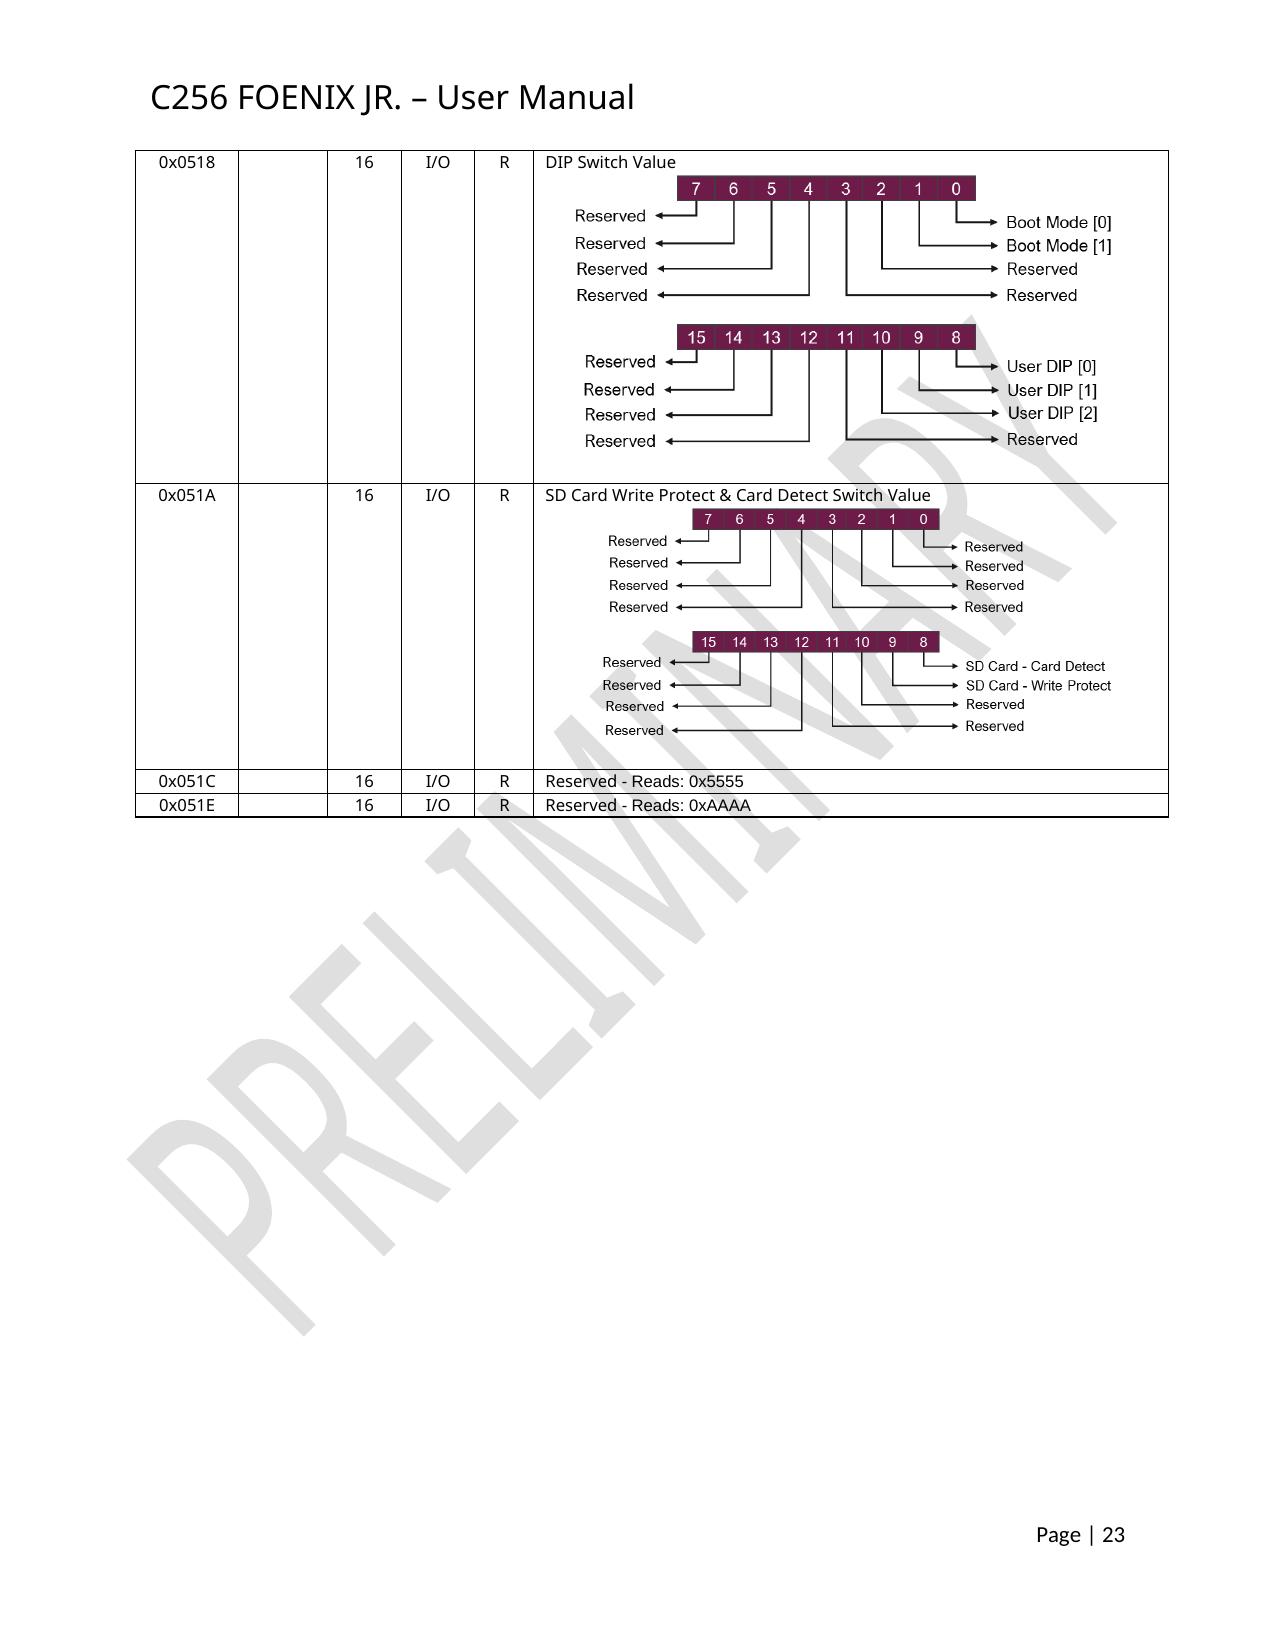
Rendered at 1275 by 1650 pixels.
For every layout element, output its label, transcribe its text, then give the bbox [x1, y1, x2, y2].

table_cell [239, 484, 327, 769]
table_cell 16 [328, 151, 401, 483]
table_cell I/O [402, 151, 474, 483]
table_cell I/O [402, 794, 474, 816]
table_cell Reserved - Reads: 0x5555 [534, 770, 1168, 793]
table_cell R [475, 794, 533, 816]
table_cell R [475, 151, 533, 483]
table_cell R [475, 484, 533, 769]
table_cell 0x0518 [136, 151, 238, 483]
table_cell [239, 770, 327, 793]
table_cell R [475, 770, 533, 793]
table_cell 0x051A [136, 484, 238, 769]
table_cell [239, 794, 327, 816]
table_cell Reserved - Reads: 0xAAAA [534, 794, 1168, 816]
table_cell 16 [328, 770, 401, 793]
table_cell I/O [402, 484, 474, 769]
table_cell 16 [328, 484, 401, 769]
table_cell 0x051E [136, 794, 238, 816]
table_cell 16 [328, 794, 401, 816]
table_cell I/O [402, 770, 474, 793]
table_cell [239, 151, 327, 483]
picture [585, 506, 1118, 747]
picture [561, 173, 1142, 461]
table_cell DIP Switch Value [534, 151, 1168, 483]
table_cell SD Card Write Protect & Card Detect Switch Value [534, 484, 1168, 769]
table_cell 0x051C [136, 770, 238, 793]
